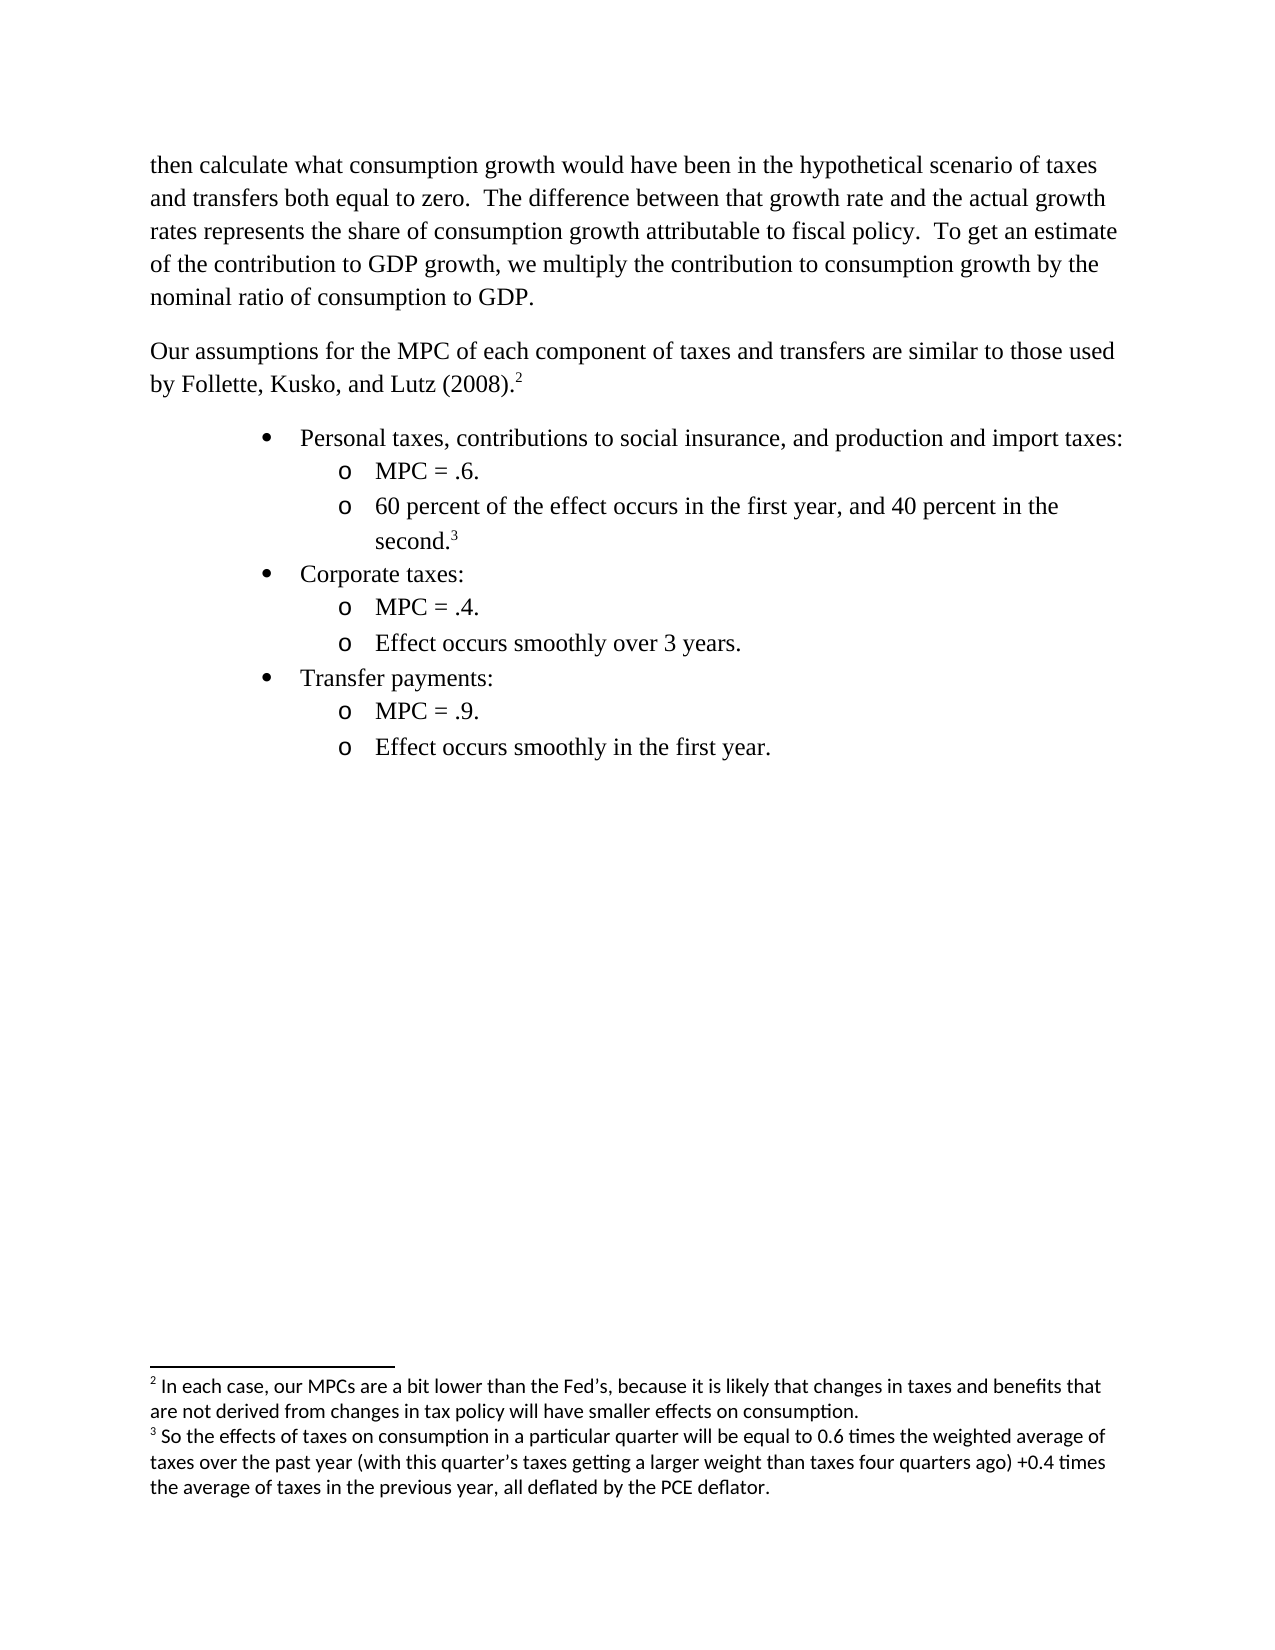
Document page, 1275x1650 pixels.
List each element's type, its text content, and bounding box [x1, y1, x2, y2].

list Effect occurs smoothly in the first year. [337, 732, 1125, 762]
list MPC = .6. [337, 456, 1125, 487]
list Effect occurs smoothly over 3 years. [337, 628, 1125, 659]
list Corporate taxes: [262, 559, 1125, 588]
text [150, 150, 1125, 311]
list Transfer payments: [262, 663, 1125, 692]
list MPC = .4. [337, 592, 1125, 623]
list 60 percent of the effect occurs in the first year, and 40 percent in the second. [337, 491, 1125, 555]
list MPC = .9. [337, 696, 1125, 727]
text Our assumptions for the MPC of each component of taxes and transfers are similar to those used by Follette, Kusko, and Lutz (2008). [150, 336, 1125, 398]
list Personal taxes, contributions to social insurance, and production and import taxes: [262, 423, 1125, 452]
